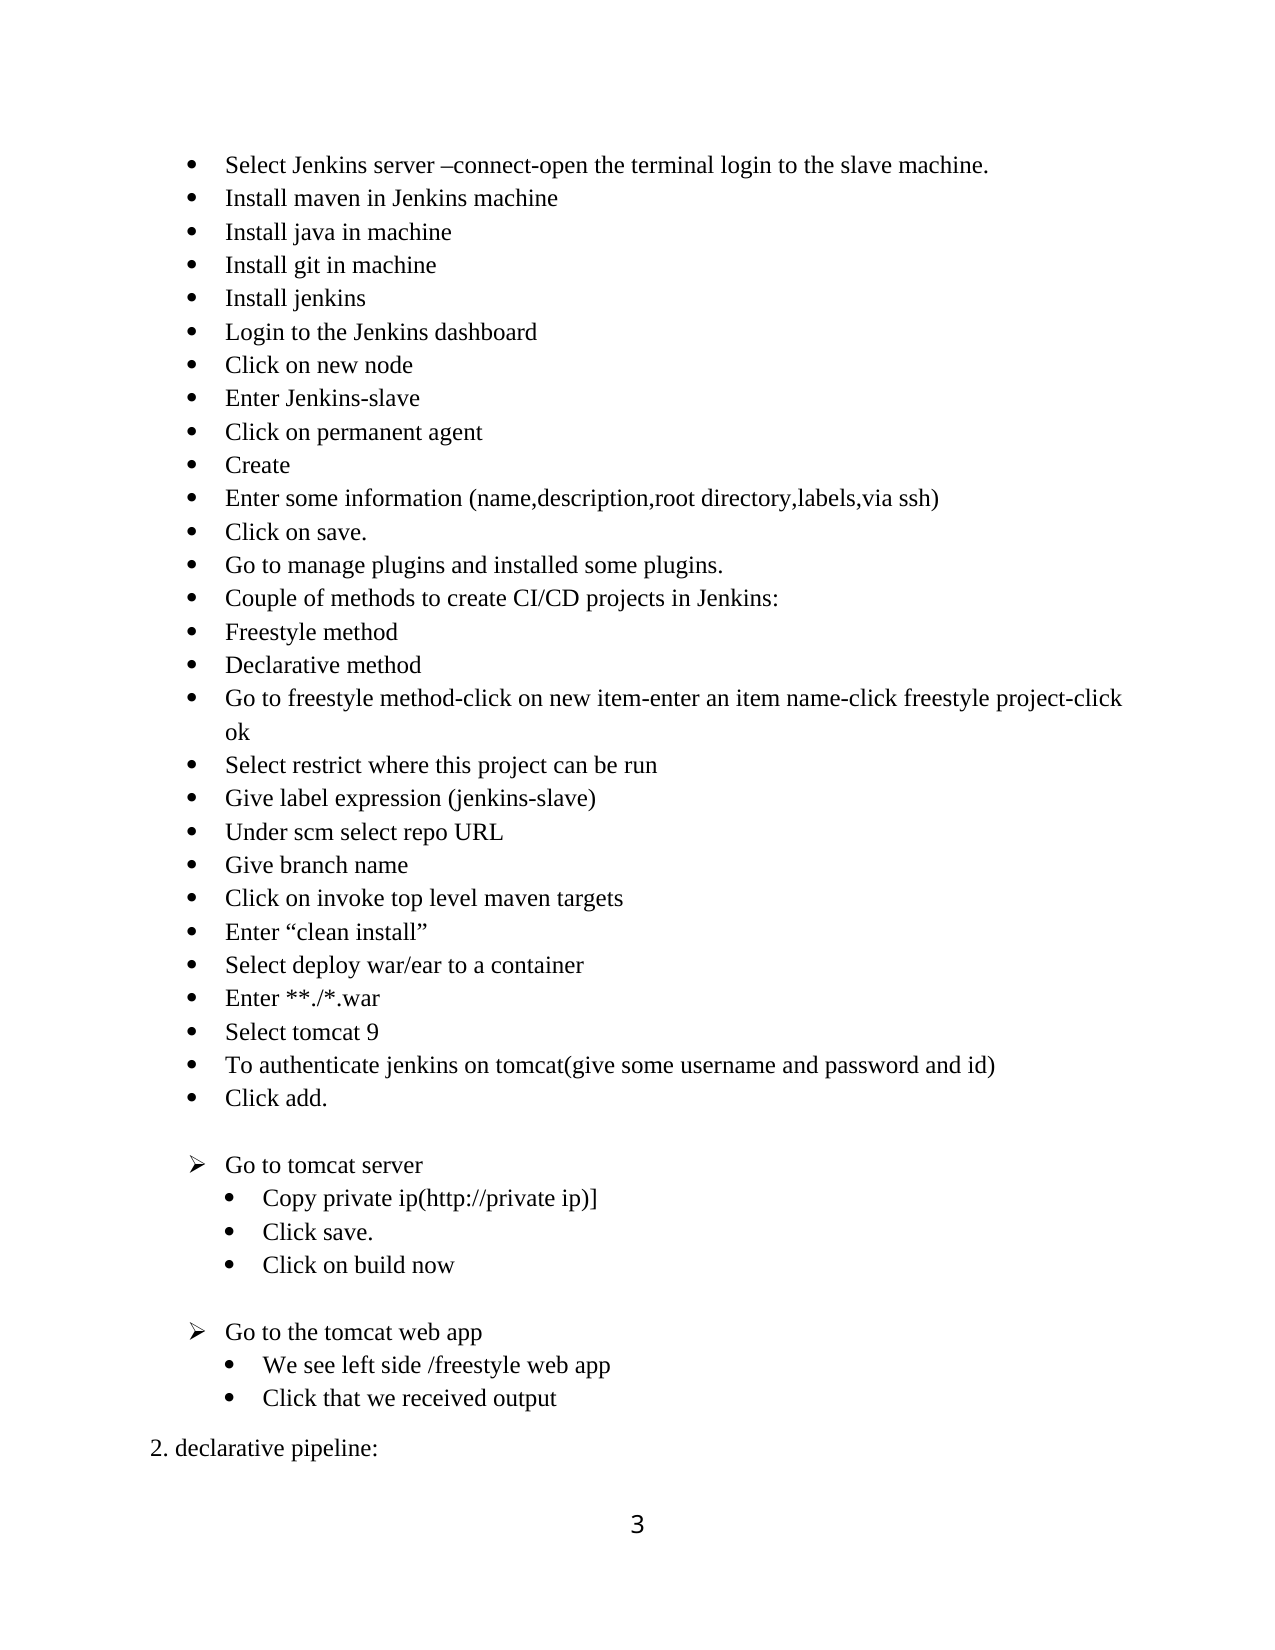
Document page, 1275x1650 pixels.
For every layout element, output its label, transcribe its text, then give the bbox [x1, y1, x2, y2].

list Login to the Jenkins dashboard [187, 317, 1125, 345]
list Install maven in Jenkins machine [187, 183, 1125, 212]
list Enter some information (name,description,root directory,labels,via ssh) [187, 483, 1125, 512]
list Create [187, 450, 1125, 479]
list Click on build now [225, 1250, 1125, 1279]
list We see left side /freestyle web app [225, 1350, 1125, 1379]
list Go to manage plugins and installed some plugins. [187, 550, 1125, 579]
list Select deploy war/ear to a container [187, 950, 1125, 979]
list Click on invoke top level maven targets [187, 883, 1125, 912]
list Freestyle method [187, 617, 1125, 645]
list Copy private ip(http://private ip)] [225, 1183, 1125, 1212]
list Install git in machine [187, 250, 1125, 279]
list Enter **./*.war [187, 983, 1125, 1012]
list Go to the tomcat web app [187, 1317, 1125, 1345]
list Click on permanent agent [187, 417, 1125, 445]
list Select restrict where this project can be run [187, 750, 1125, 779]
list Go to freestyle method-click on new item-enter an item name-click freestyle project-click ok [187, 683, 1125, 745]
list Install java in machine [187, 217, 1125, 245]
list To authenticate jenkins on tomcat(give some username and password and id) [187, 1050, 1125, 1079]
list Click save. [225, 1217, 1125, 1245]
list Select tomcat 9 [187, 1017, 1125, 1045]
list Enter Jenkins-slave [187, 383, 1125, 412]
list Install jenkins [187, 283, 1125, 312]
list Give branch name [187, 850, 1125, 879]
list Select Jenkins server –connect-open the terminal login to the slave machine. [187, 150, 1125, 179]
list Go to tomcat server [187, 1150, 1125, 1179]
text 2. declarative pipeline: [150, 1433, 1125, 1462]
list Give label expression (jenkins-slave) [187, 783, 1125, 812]
list Click that we received output [225, 1383, 1125, 1412]
list Click on save. [187, 517, 1125, 545]
list Click on new node [187, 350, 1125, 379]
list Under scm select repo URL [187, 817, 1125, 845]
list Declarative method [187, 650, 1125, 679]
list Click add. [187, 1083, 1125, 1112]
list Couple of methods to create CI/CD projects in Jenkins: [187, 583, 1125, 612]
list Enter “clean install” [187, 917, 1125, 945]
